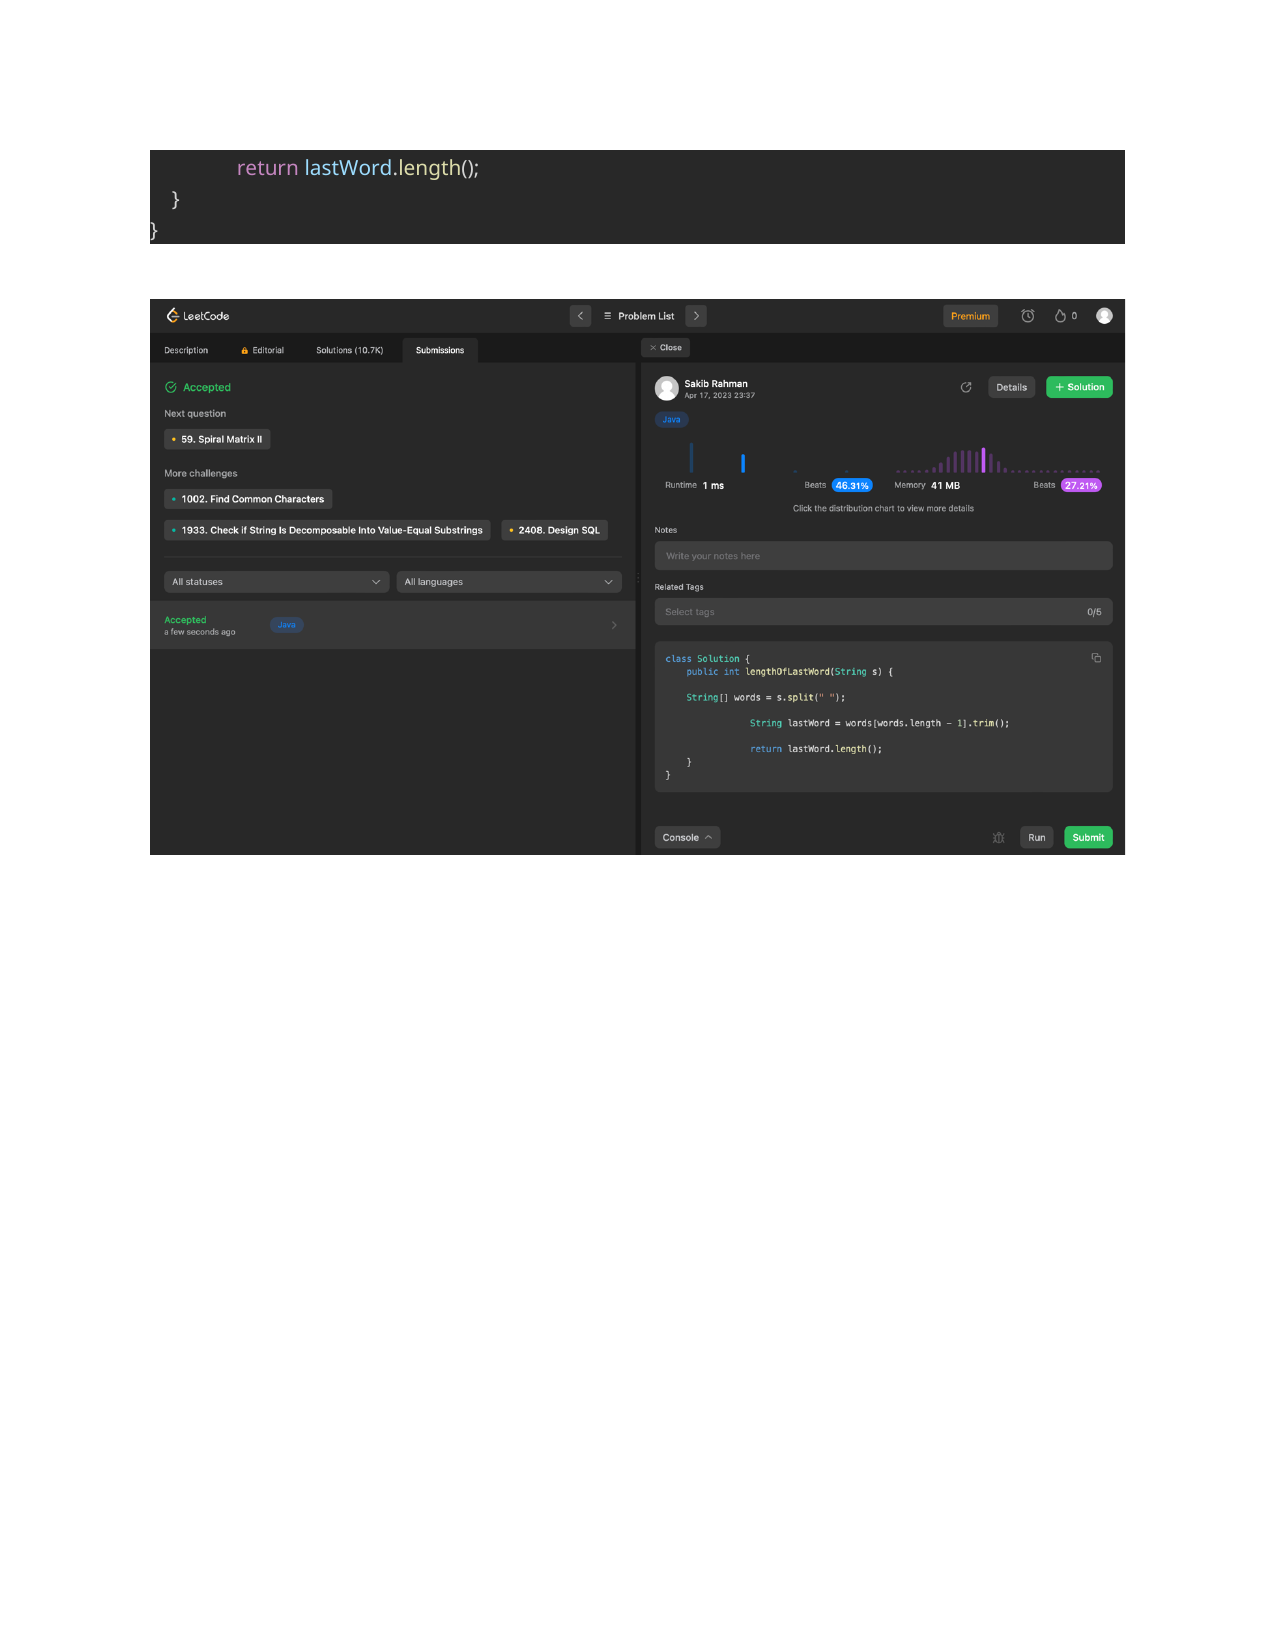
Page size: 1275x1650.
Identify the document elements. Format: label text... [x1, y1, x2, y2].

text } [150, 212, 1125, 244]
text return lastWord.length(); [150, 150, 1125, 181]
picture [150, 299, 1125, 855]
text } [150, 181, 1125, 212]
